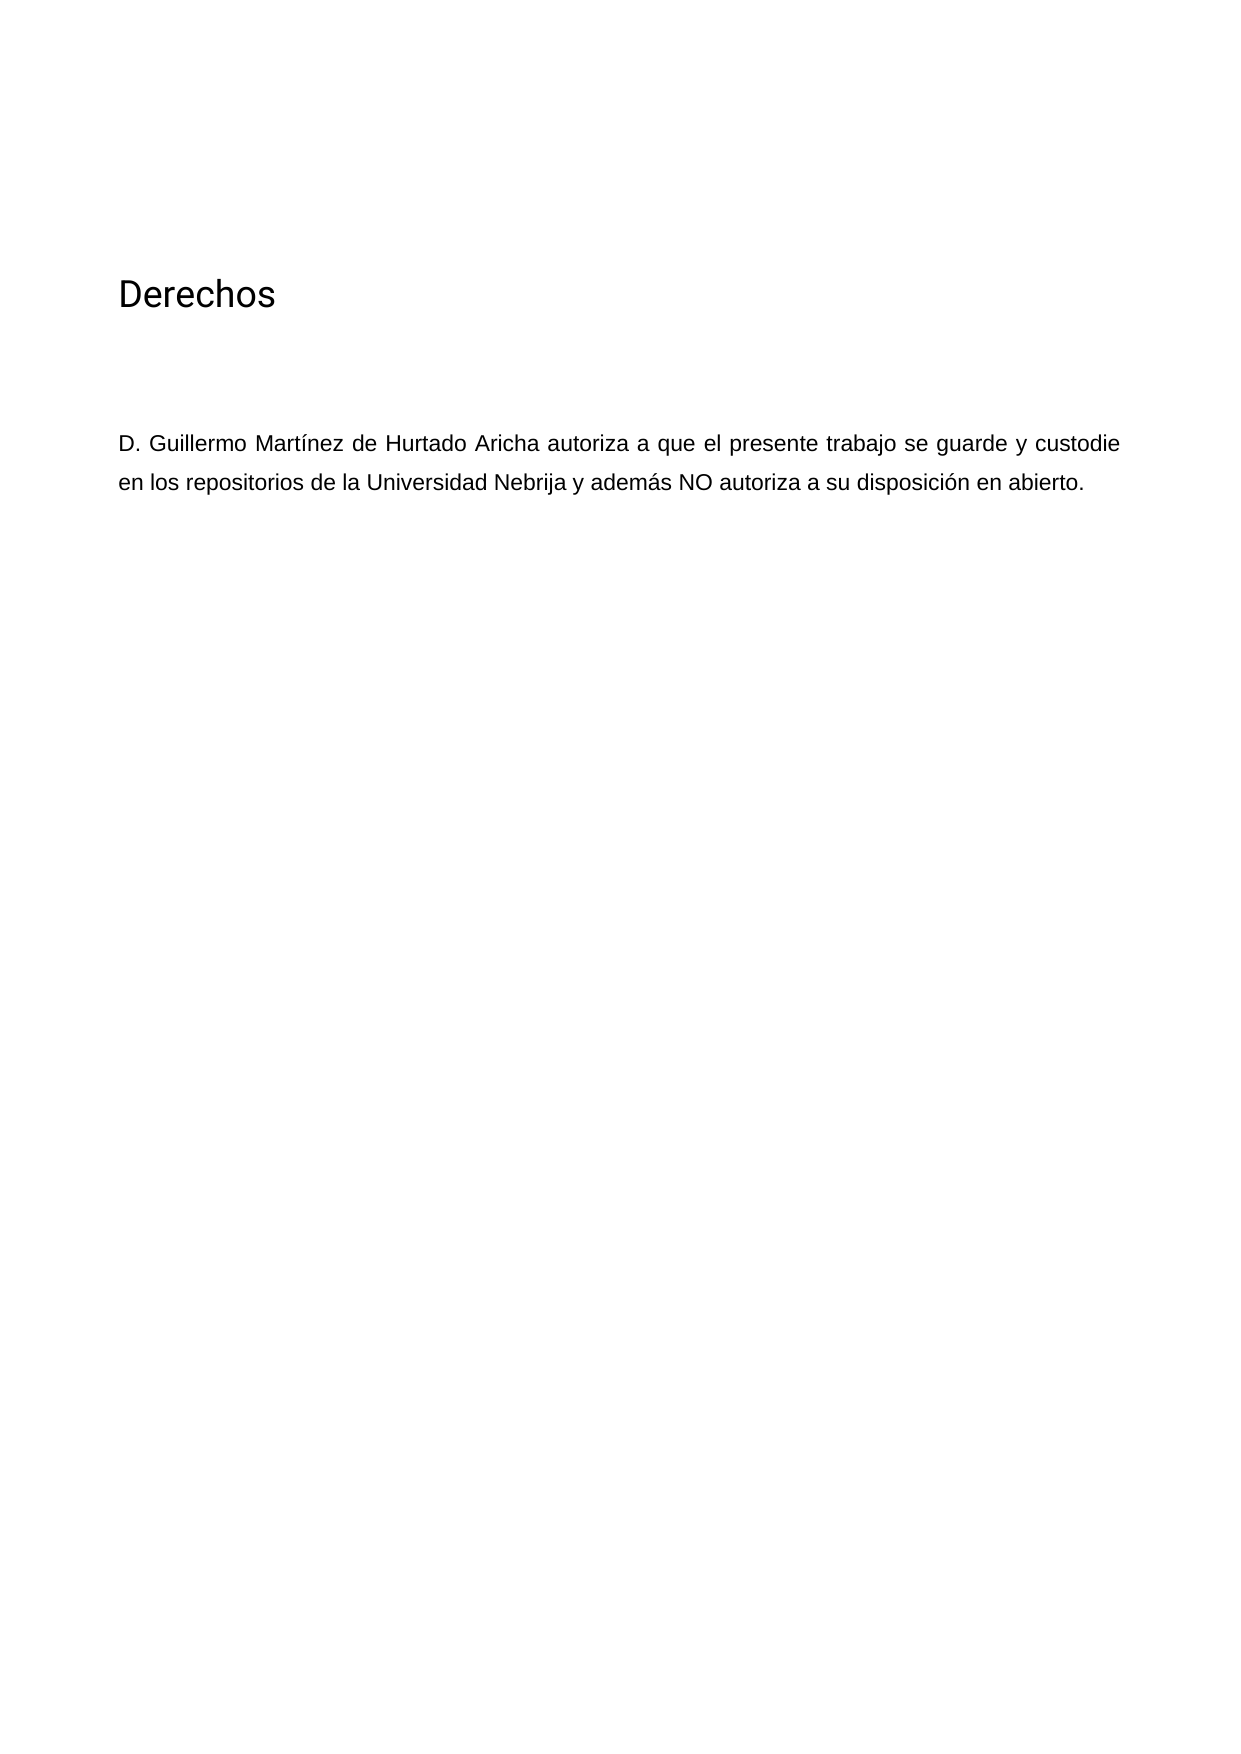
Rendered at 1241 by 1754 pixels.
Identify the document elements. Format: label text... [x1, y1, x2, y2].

text Derechos [118, 273, 1122, 317]
text D. Guillermo Martínez de Hurtado Aricha autoriza a que el presente trabajo se guarde y custodie en los repositorios de la Universidad Nebrija y además NO autoriza a su disposición en abierto. [118, 430, 1122, 496]
